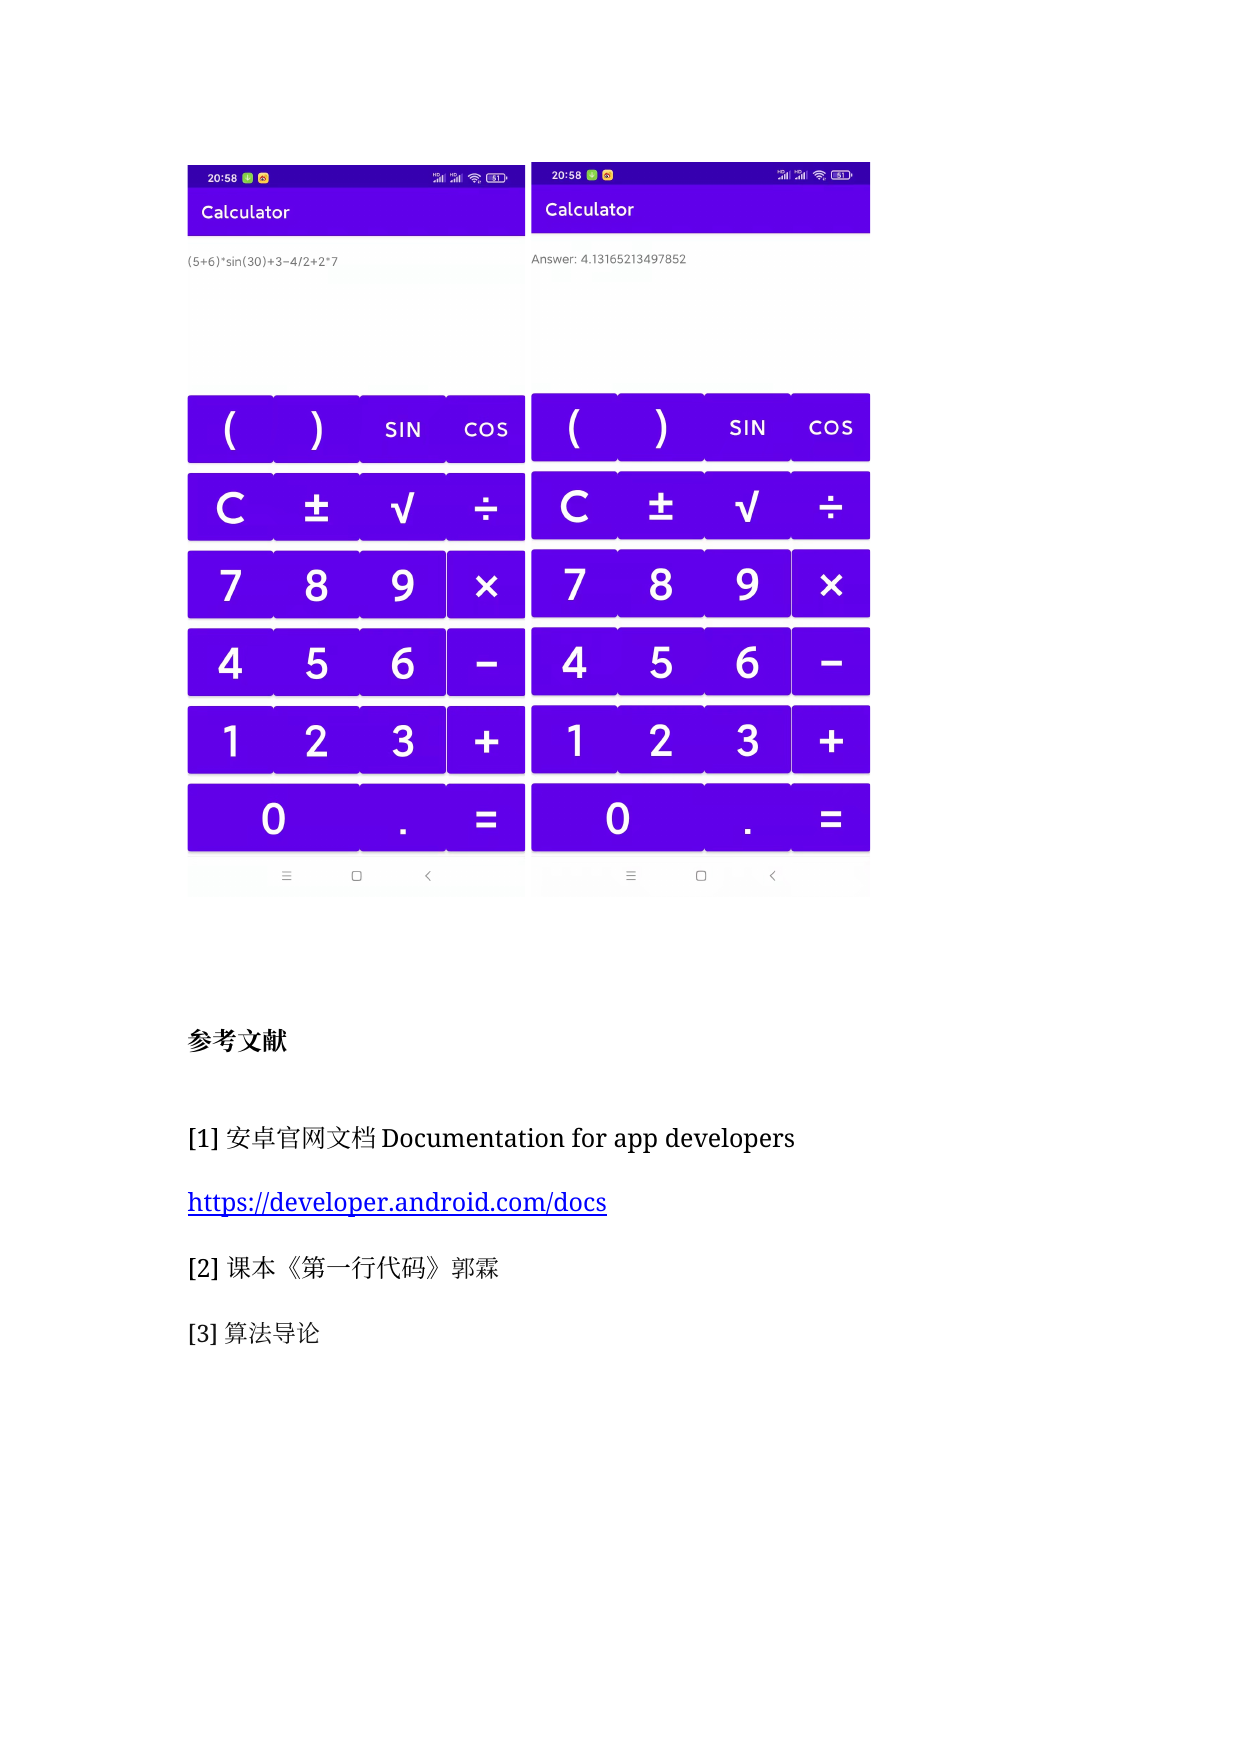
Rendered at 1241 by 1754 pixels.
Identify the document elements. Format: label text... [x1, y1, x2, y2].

picture [187, 165, 525, 897]
text [2] 课本《第一行代码》郭霖 [187, 1234, 1053, 1299]
picture [531, 162, 871, 897]
text [3] 算法导论 [187, 1299, 1053, 1364]
text [1] 安卓官网文档Documentation for app developers https://developer.android.com/docs [187, 1104, 1053, 1234]
text 参考文献 [187, 1007, 1053, 1072]
